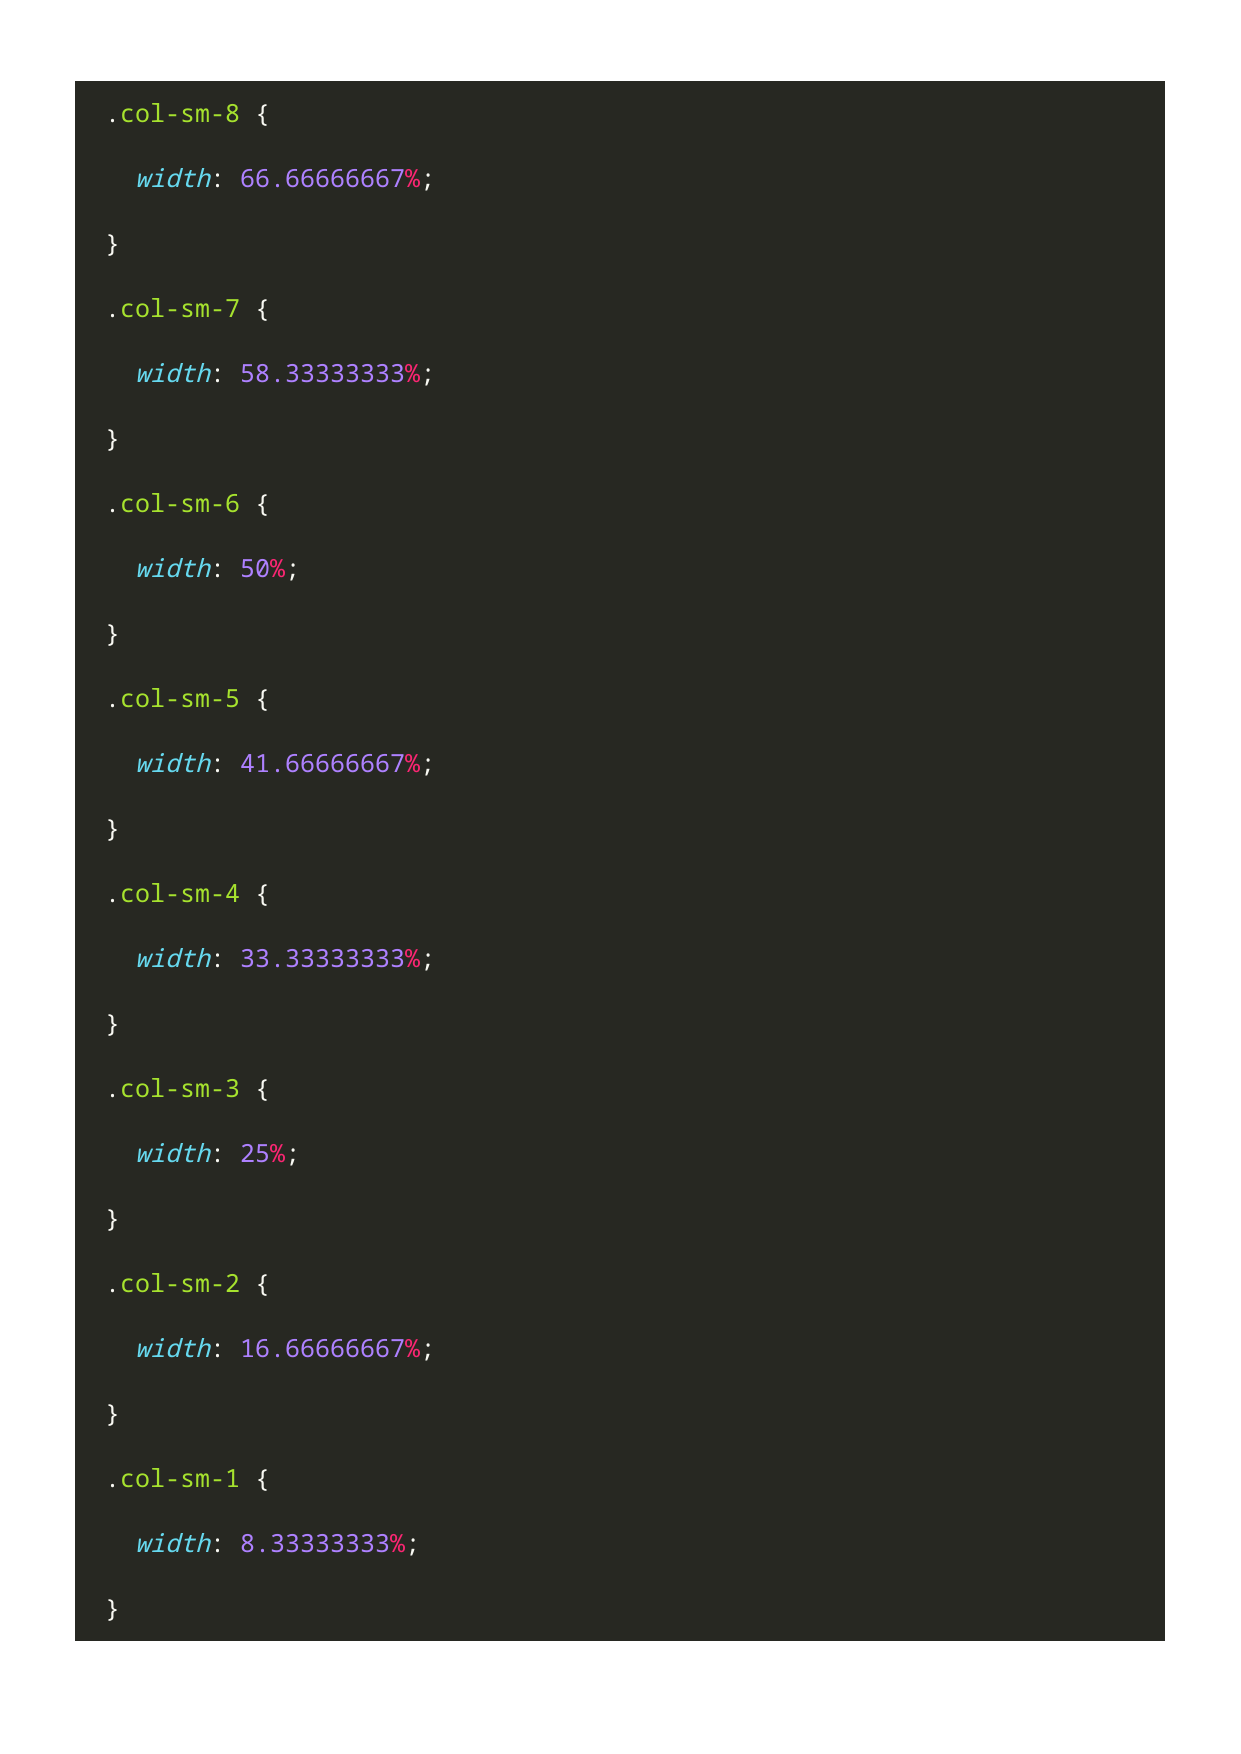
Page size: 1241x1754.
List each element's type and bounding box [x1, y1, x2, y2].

text [75, 81, 1165, 1641]
